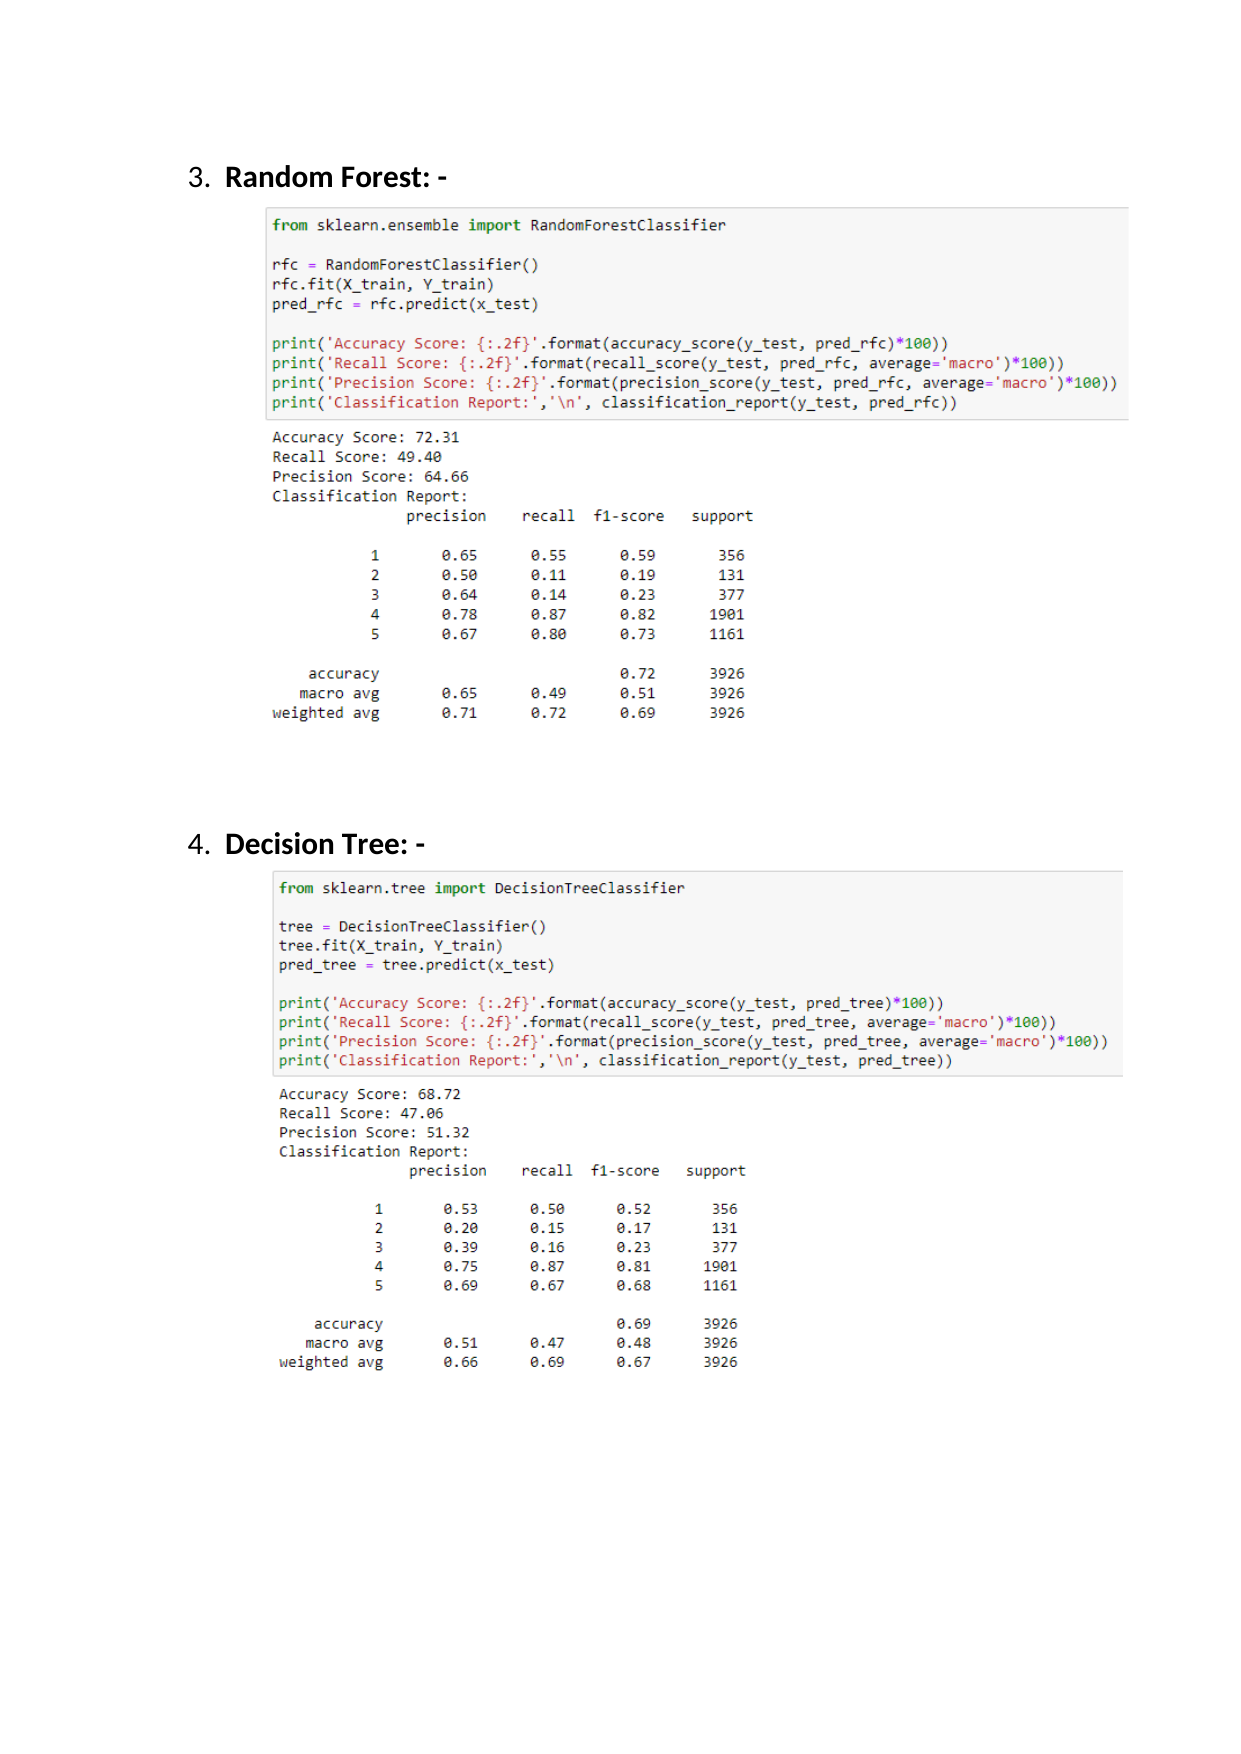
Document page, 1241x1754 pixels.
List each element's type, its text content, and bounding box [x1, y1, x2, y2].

picture [267, 865, 1123, 1385]
picture [261, 198, 1129, 740]
list Random Forest: - [187, 157, 1165, 195]
list Decision Tree: - [187, 824, 1165, 862]
